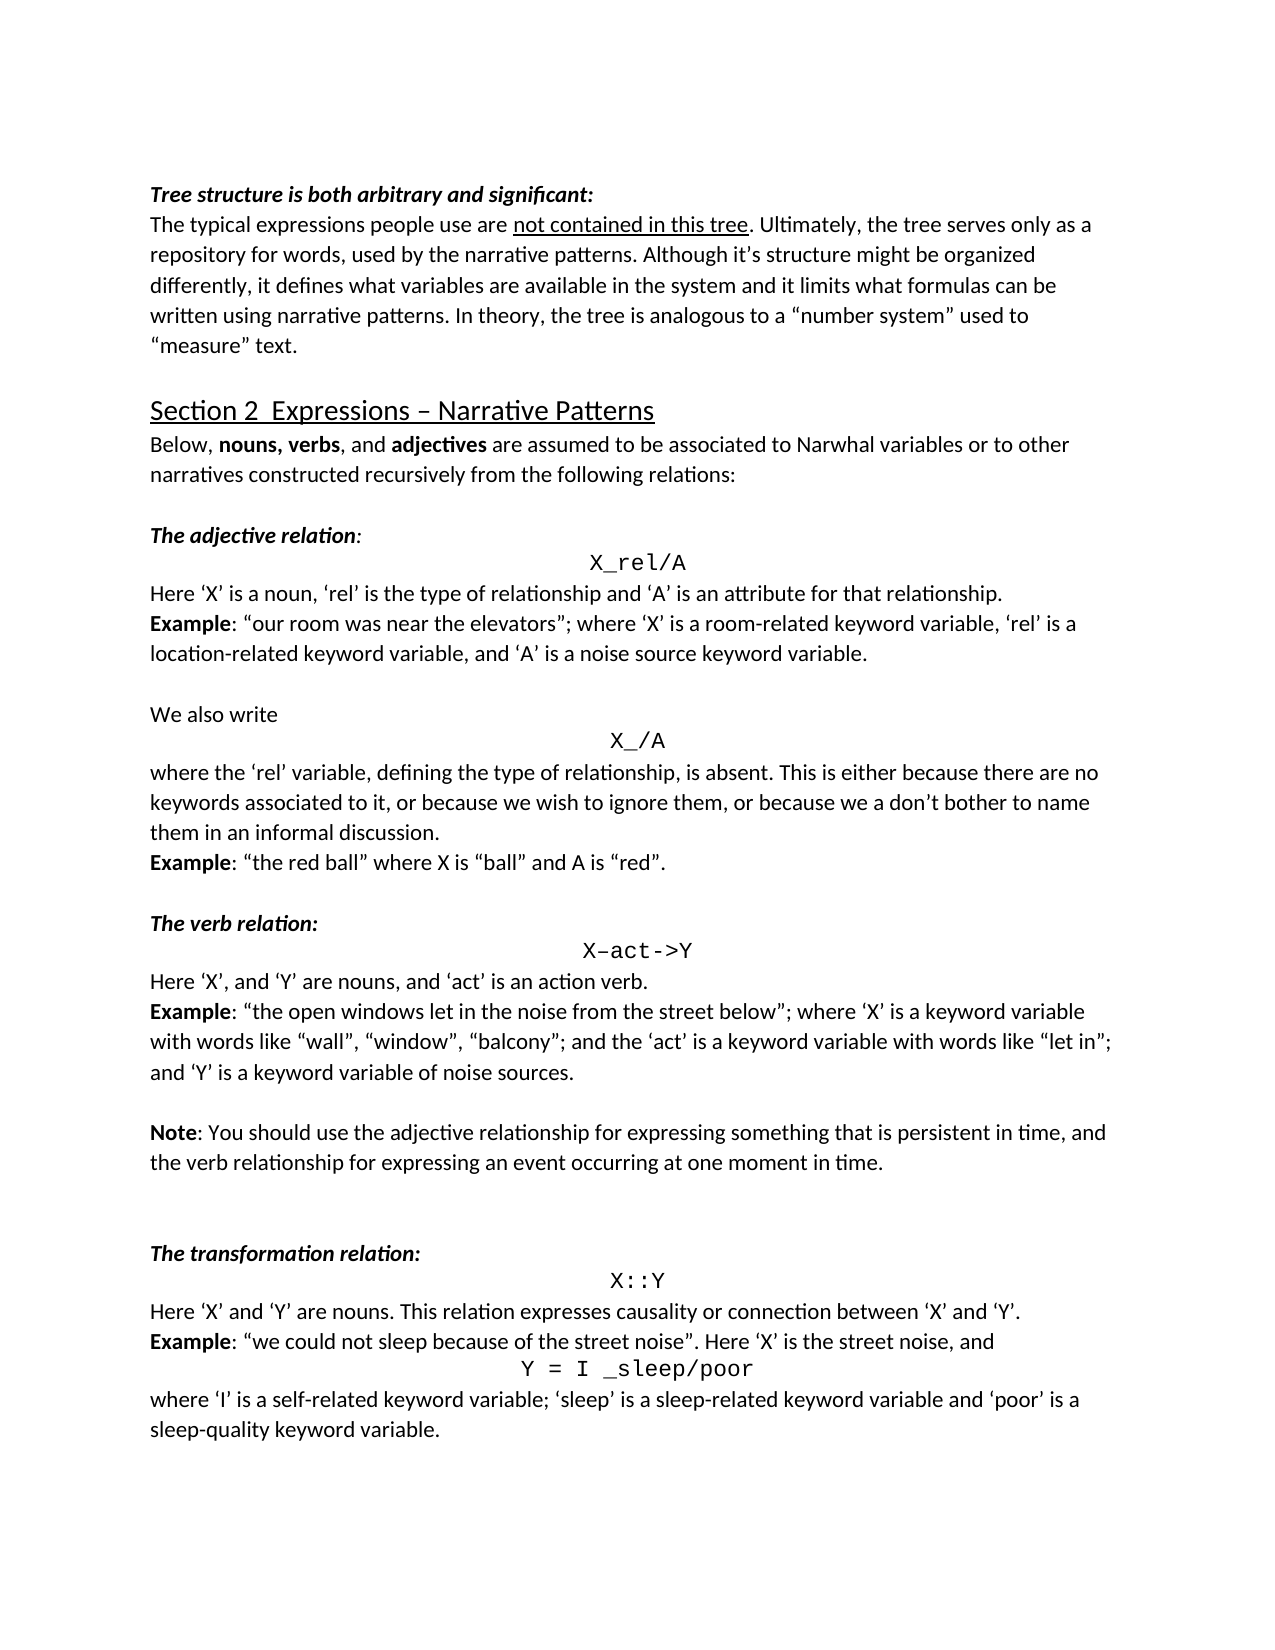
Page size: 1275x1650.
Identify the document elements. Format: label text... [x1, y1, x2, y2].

text We also write [150, 700, 1125, 728]
text Example: “we could not sleep because of the street noise”. Here ‘X’ is the street noise, and [150, 1327, 1125, 1355]
text X–act->Y [150, 939, 1125, 965]
text Example: “the open windows let in the noise from the street below”; where ‘X’ is a keyword variable with words like “wall”, “window”, “balcony”; and the ‘act’ is a keyword variable with words like “let in”; and ‘Y’ is a keyword variable of noise sources. [150, 997, 1125, 1086]
text Here ‘X’, and ‘Y’ are nouns, and ‘act’ is an action verb. [150, 967, 1125, 995]
text where ‘I’ is a self-related keyword variable; ‘sleep’ is a sleep-related keyword variable and ‘poor’ is a sleep-quality keyword variable. [150, 1385, 1125, 1443]
text The typical expressions people use are not contained in this tree. Ultimately, the tree serves only as a repository for words, used by the narrative patterns. Although it’s structure might be organized differently, it defines what variables are available in the system and it limits what formulas can be written using narrative patterns. In theory, the tree is analogous to a “number system” used to “measure” text. [150, 210, 1125, 359]
text X_/A [150, 730, 1125, 756]
text X::Y [150, 1269, 1125, 1295]
text The verb relation: [150, 909, 1125, 937]
text The transformation relation: [150, 1239, 1125, 1267]
text Section 2 Expressions – Narrative Patterns [150, 392, 1125, 427]
text Below, nouns, verbs, and adjectives are assumed to be associated to Narwhal variables or to other narratives constructed recursively from the following relations: [150, 430, 1125, 488]
text where the ‘rel’ variable, defining the type of relationship, is absent. This is either because there are no keywords associated to it, or because we wish to ignore them, or because we a don’t bother to name them in an informal discussion. [150, 758, 1125, 846]
text The adjective relation: [150, 521, 1125, 549]
text Here ‘X’ and ‘Y’ are nouns. This relation expresses causality or connection between ‘X’ and ‘Y’. [150, 1297, 1125, 1325]
text Here ‘X’ is a noun, ‘rel’ is the type of relationship and ‘A’ is an attribute for that relationship. [150, 579, 1125, 607]
text Example: “the red ball” where X is “ball” and A is “red”. [150, 848, 1125, 876]
text Note: You should use the adjective relationship for expressing something that is persistent in time, and the verb relationship for expressing an event occurring at one moment in time. [150, 1118, 1125, 1176]
text Example: “our room was near the elevators”; where ‘X’ is a room-related keyword variable, ‘rel’ is a location-related keyword variable, and ‘A’ is a noise source keyword variable. [150, 609, 1125, 667]
text Tree structure is both arbitrary and significant: [150, 180, 1125, 208]
text X_rel/A [150, 551, 1125, 577]
text Y = I _sleep/poor [150, 1357, 1125, 1383]
